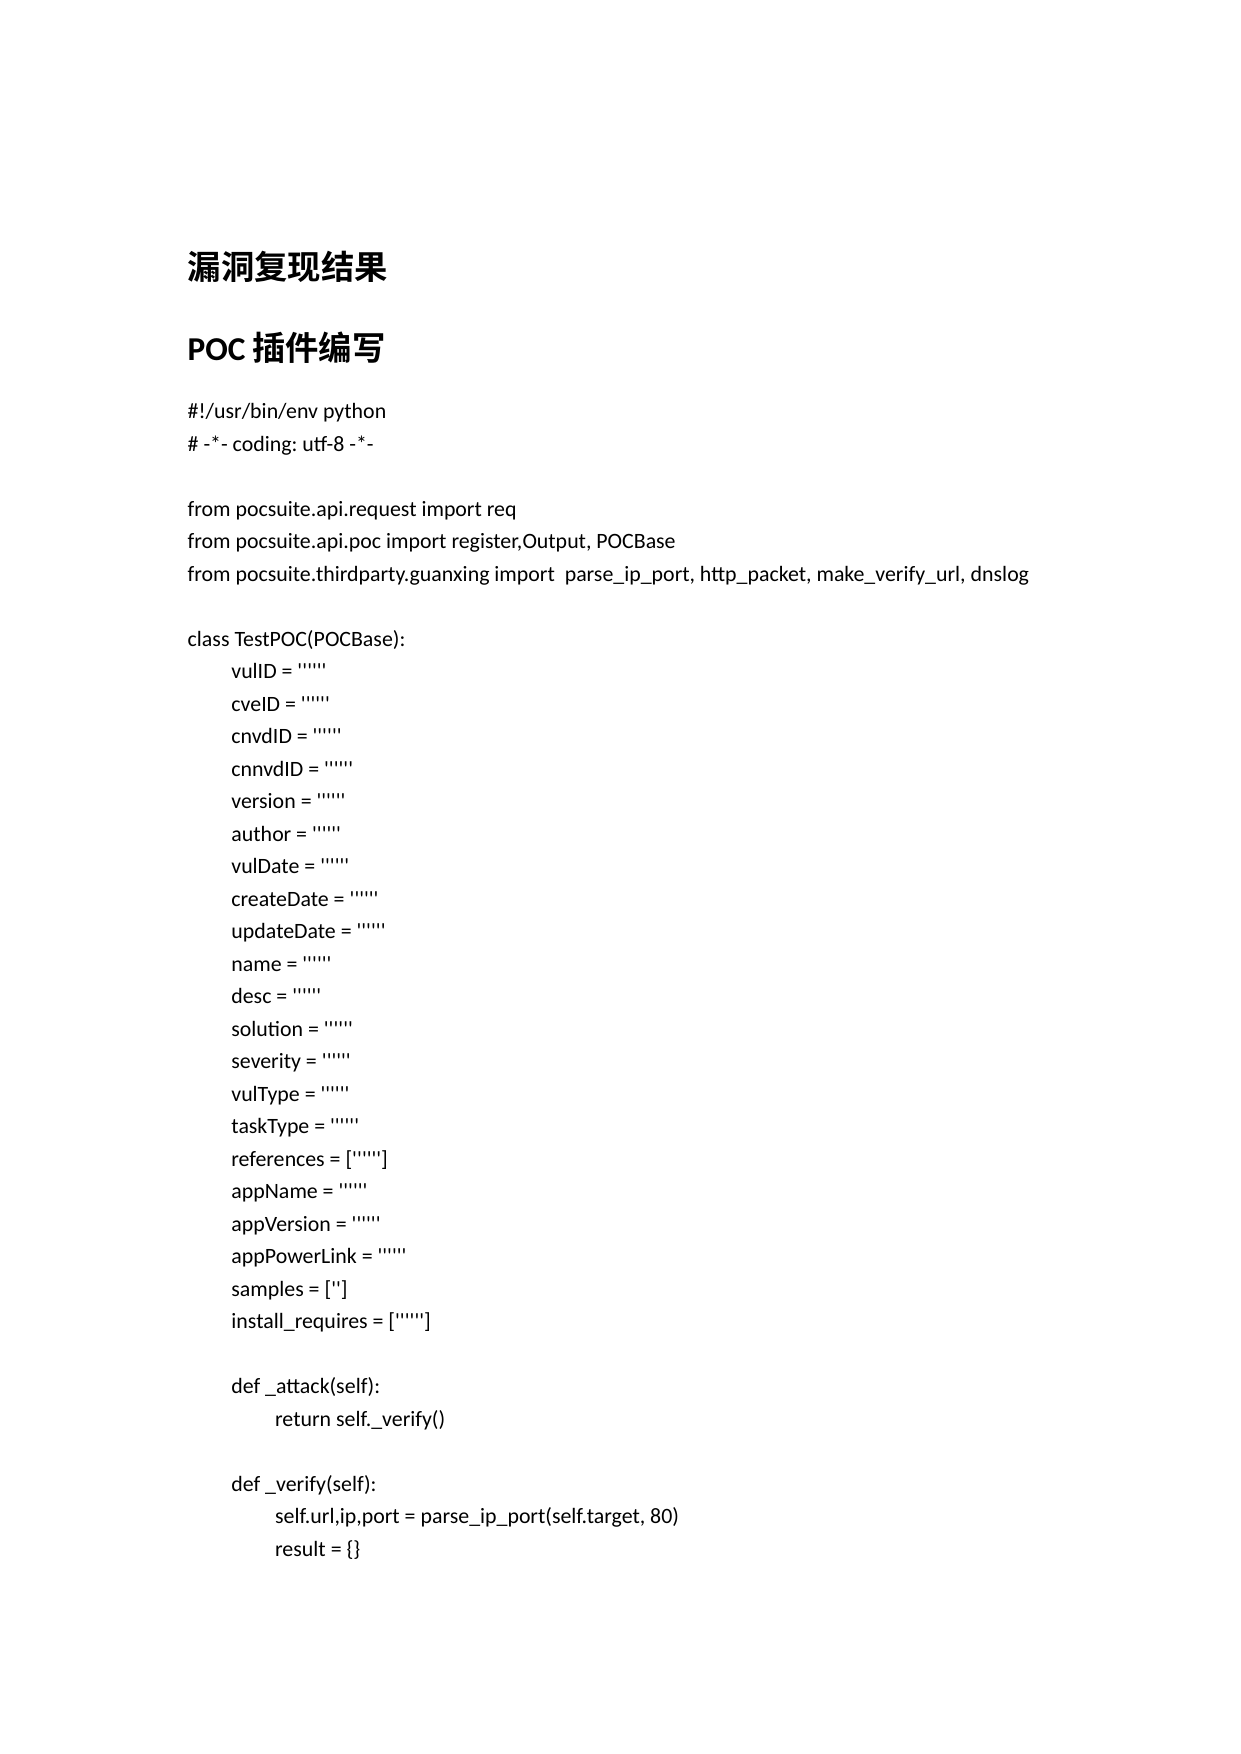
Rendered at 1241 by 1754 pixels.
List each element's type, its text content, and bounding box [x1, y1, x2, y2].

text vulID = '''''' [187, 655, 1053, 687]
text cnvdID = '''''' [187, 720, 1053, 752]
text return self._verify() [187, 1402, 1053, 1435]
text updateDate = '''''' [187, 915, 1053, 947]
text name = '''''' [187, 947, 1053, 980]
text samples = [''] [187, 1272, 1053, 1305]
text self.url,ip,port = parse_ip_port(self.target, 80) [187, 1500, 1053, 1532]
text taskType = '''''' [187, 1110, 1053, 1142]
text from pocsuite.api.poc import register,Output, POCBase [187, 525, 1053, 557]
text def _attack(self): [187, 1370, 1053, 1402]
text from pocsuite.thirdparty.guanxing import parse_ip_port, http_packet, make_verify_url, dnslog [187, 557, 1053, 590]
text cveID = '''''' [187, 687, 1053, 720]
text severity = '''''' [187, 1045, 1053, 1077]
text author = '''''' [187, 817, 1053, 850]
text solution = '''''' [187, 1012, 1053, 1045]
text result = {} [187, 1532, 1053, 1565]
subtitle POC插件编写 [187, 313, 1053, 378]
text def _verify(self): [187, 1467, 1053, 1500]
text createDate = '''''' [187, 882, 1053, 915]
text appPowerLink = '''''' [187, 1240, 1053, 1272]
text vulDate = '''''' [187, 850, 1053, 882]
text install_requires = [''''''] [187, 1305, 1053, 1337]
text desc = '''''' [187, 980, 1053, 1012]
text appVersion = '''''' [187, 1207, 1053, 1240]
text #!/usr/bin/env python [187, 395, 1053, 427]
text class TestPOC(POCBase): [187, 622, 1053, 655]
text appName = '''''' [187, 1175, 1053, 1207]
text from pocsuite.api.request import req [187, 492, 1053, 525]
text # -*- coding: utf-8 -*- [187, 427, 1053, 460]
text version = '''''' [187, 785, 1053, 817]
subtitle 漏洞复现结果 [187, 232, 1053, 297]
text references = [''''''] [187, 1142, 1053, 1175]
text vulType = '''''' [187, 1077, 1053, 1110]
text cnnvdID = '''''' [187, 752, 1053, 785]
